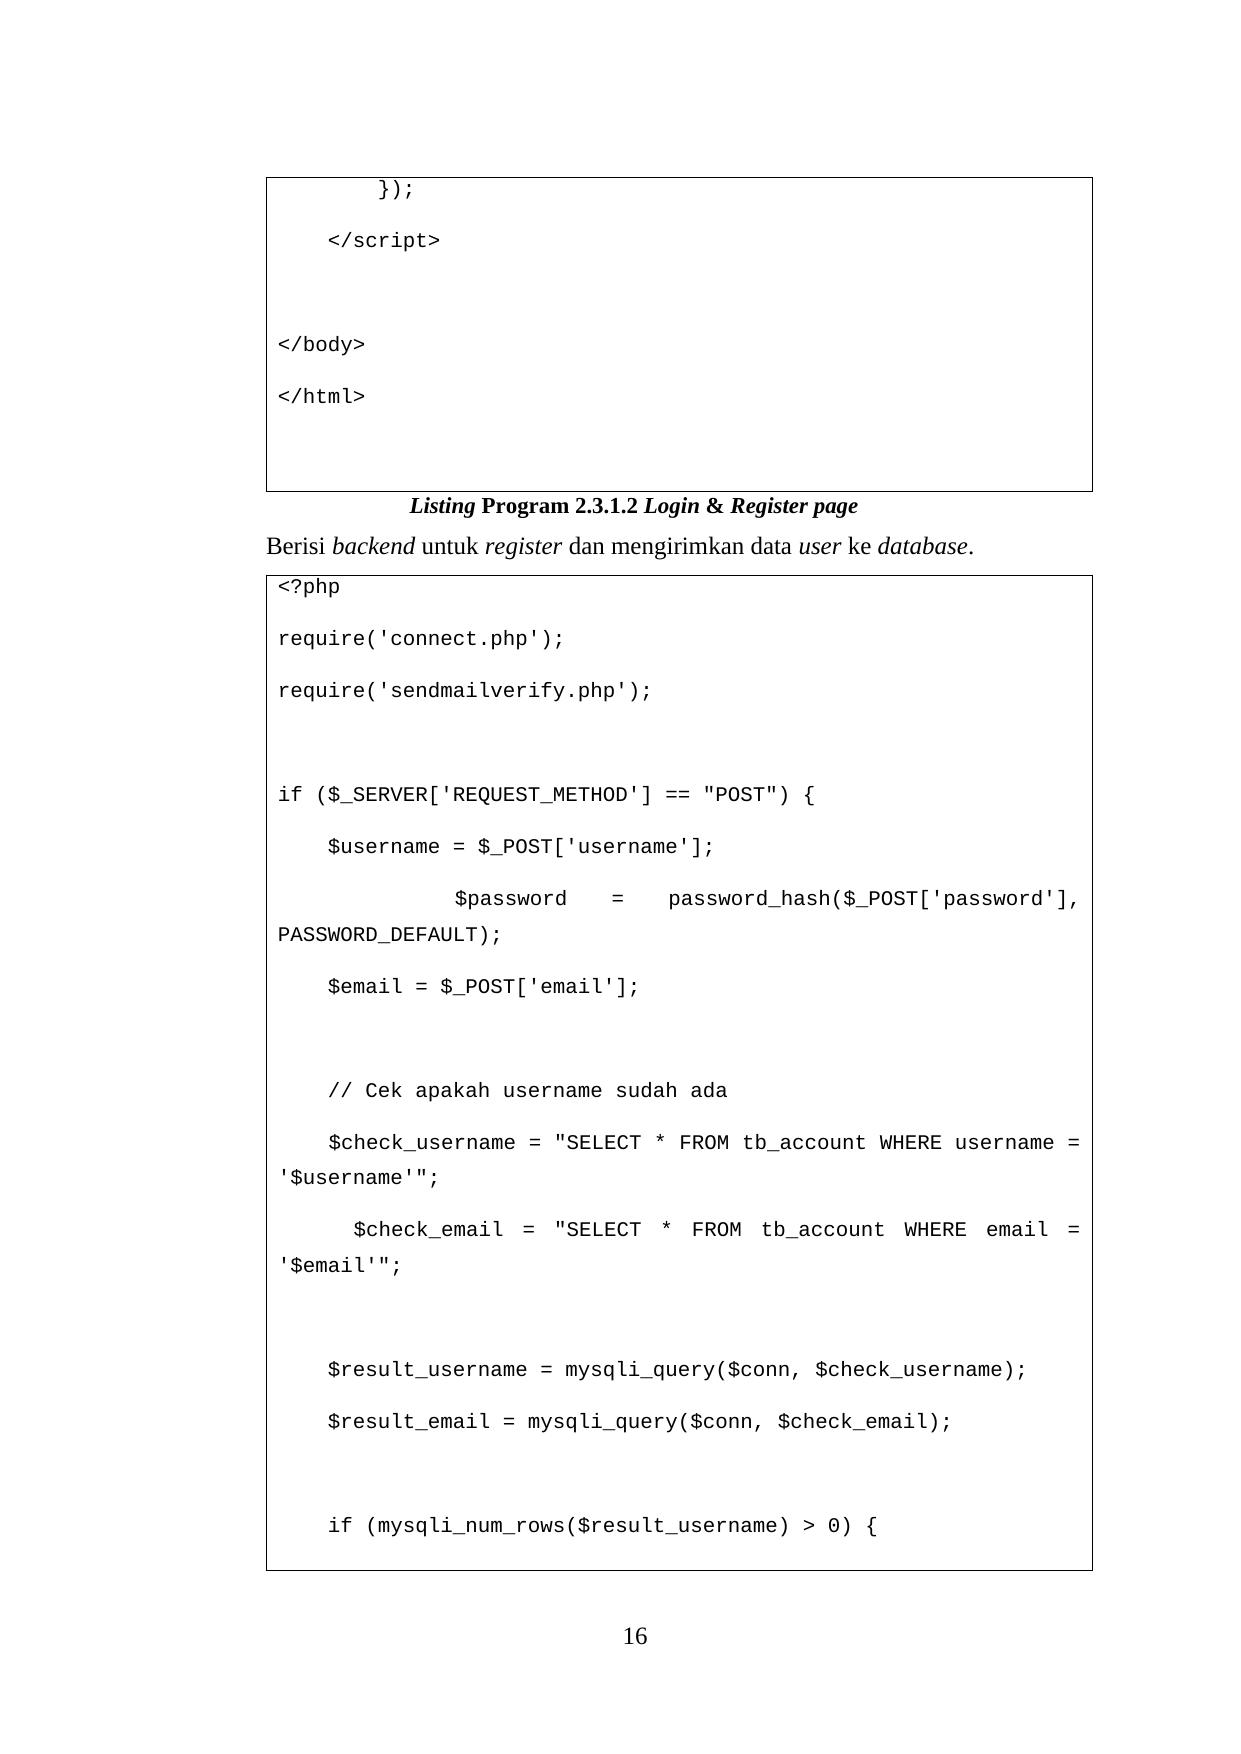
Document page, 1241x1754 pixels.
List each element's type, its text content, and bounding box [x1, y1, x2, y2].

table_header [267, 576, 1092, 1570]
text Berisi backend untuk register dan mengirimkan data user ke database. [266, 531, 1092, 560]
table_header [267, 178, 1092, 491]
text Listing Program 2.3.1.2 Login & Register page [177, 492, 1092, 518]
